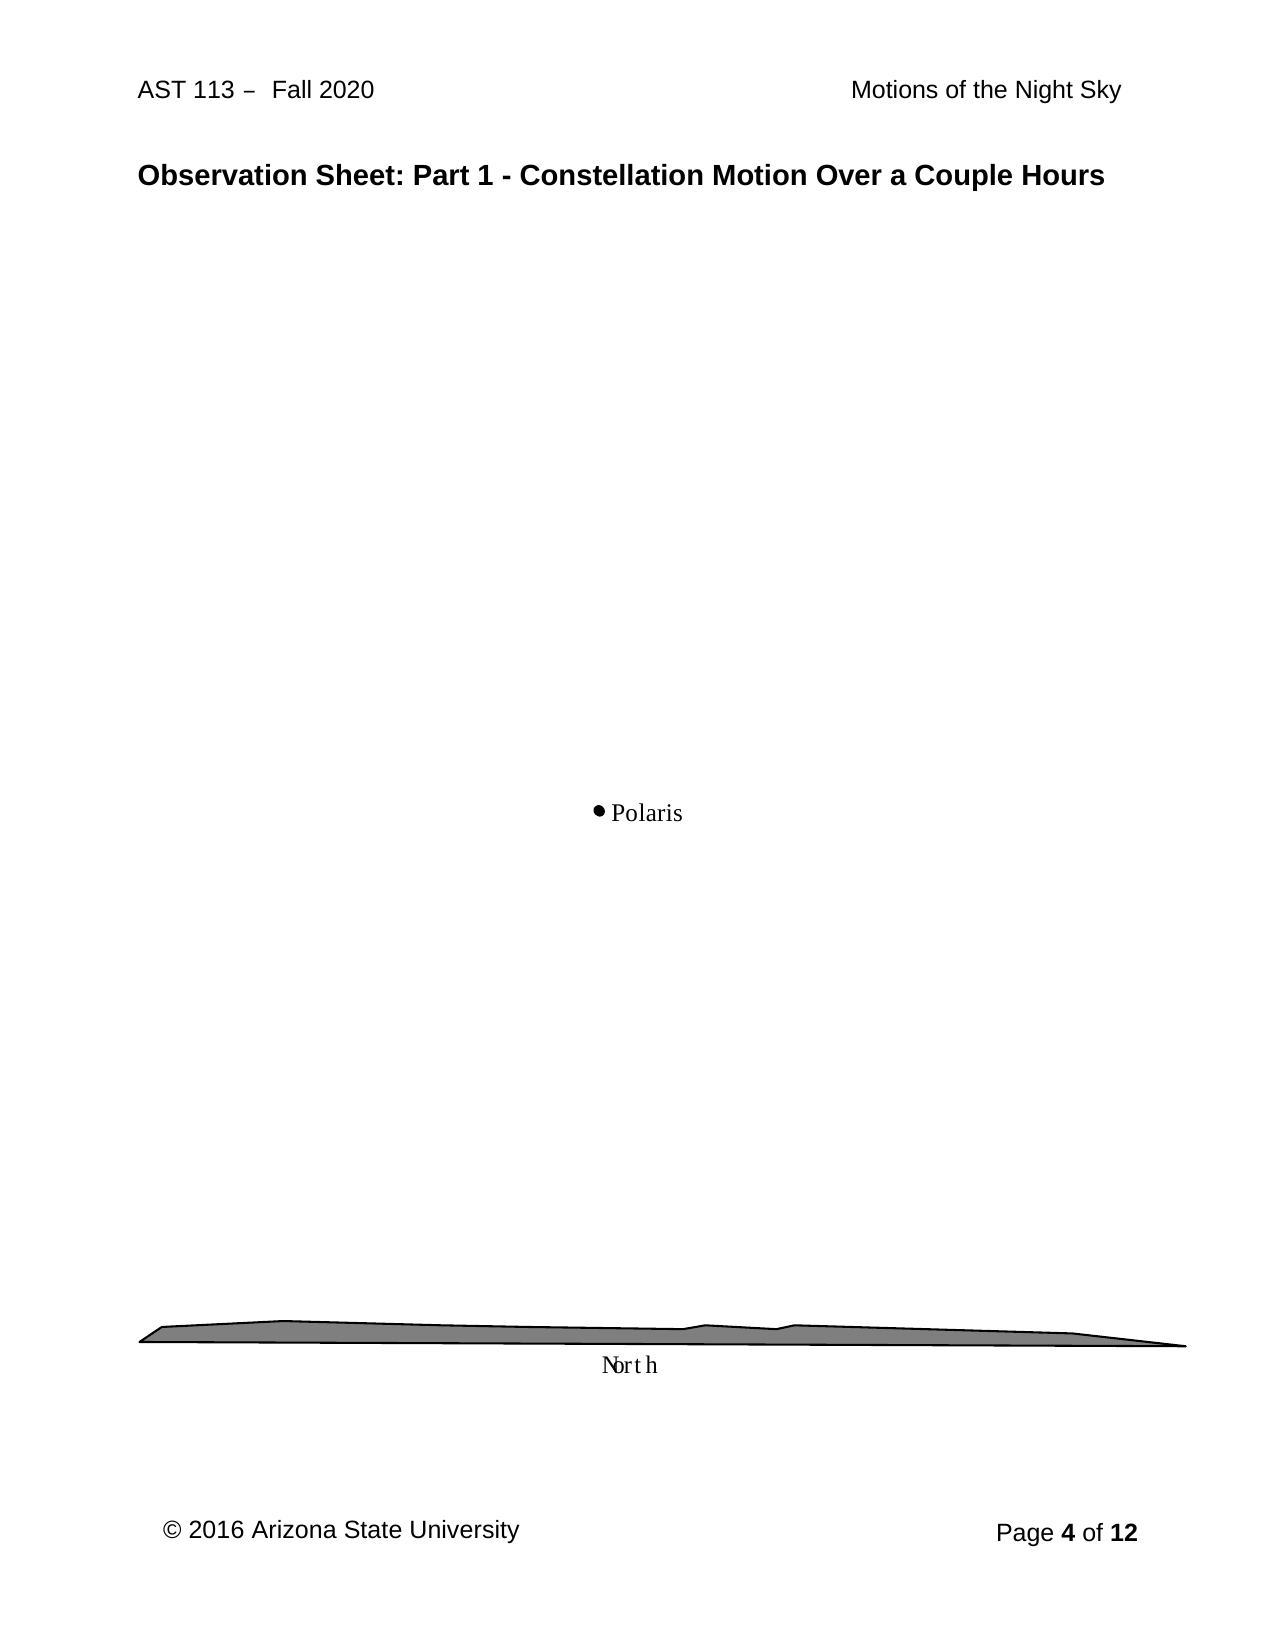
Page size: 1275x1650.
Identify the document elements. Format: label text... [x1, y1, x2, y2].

text Observation Sheet: Part 1 - Constellation Motion Over a Couple Hours [137, 158, 1138, 192]
